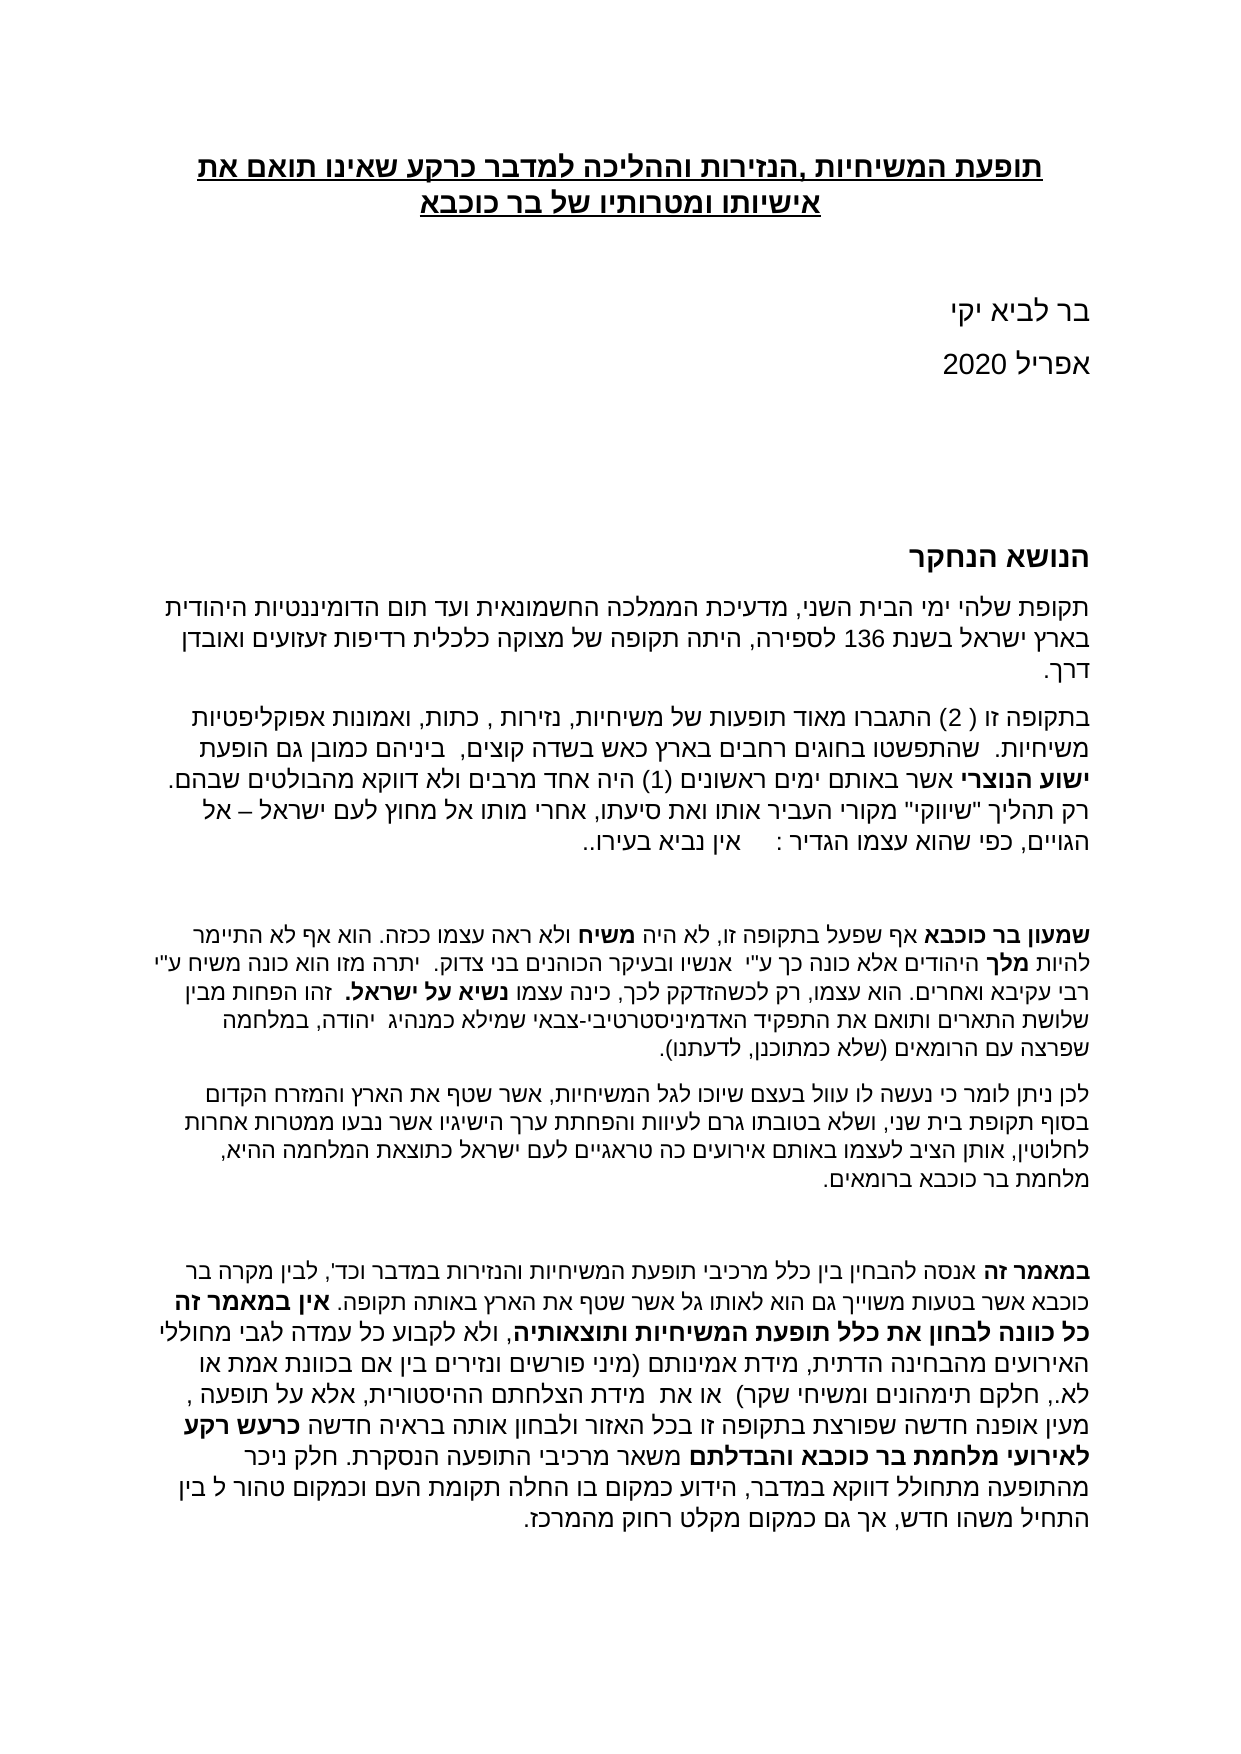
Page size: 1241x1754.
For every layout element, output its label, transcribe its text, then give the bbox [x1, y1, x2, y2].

text אפריל 2020 [150, 347, 1090, 380]
text הנושא הנחקר [150, 540, 1090, 574]
text בר לביא יקי [150, 294, 1090, 328]
text שמעון בר כוכבא אף שפעל בתקופה זו, לא היה משיח ולא ראה עצמו ככזה. הוא אף לא התיימר להיות מלך היהודים אלא כונה כך ע"י אנשיו ובעיקר הכוהנים בני צדוק. יתרה מזו הוא כונה משיח ע"י רבי עקיבא ואחרים. הוא עצמו, רק לכשהזדקק לכך, כינה עצמו נשיא על ישראל. זהו הפחות מבין שלושת התארים ותואם את התפקיד האדמיניסטרטיבי-צבאי שמילא כמנהיג יהודה, במלחמה שפרצה עם הרומאים (שלא כמתוכנן, לדעתנו). [150, 922, 1090, 1062]
text בתקופה זו ( ‎2) התגברו מאוד תופעות של משיחיות, נזירות , כתות, ואמונות אפוקליפטיות משיחיות. שהתפשטו בחוגים רחבים בארץ כאש בשדה קוצים, ביניהם כמובן גם הופעת ישוע הנוצרי אשר באותם ימים ראשונים (1) היה אחד מרבים ולא דווקא מהבולטים שבהם. רק תהליך "שיווקי" מקורי העביר אותו ואת סיעתו, אחרי מותו אל מחוץ לעם ישראל – אל הגויים, כפי שהוא עצמו הגדיר : אין נביא בעירו.. [150, 703, 1090, 856]
text במאמר זה אנסה להבחין בין כלל מרכיבי תופעת המשיחיות והנזירות במדבר וכד', לבין מקרה בר כוכבא אשר בטעות משוייך גם הוא לאותו גל אשר שטף את הארץ באותה תקופה. אין במאמר זה כל כוונה לבחון את כלל תופעת המשיחיות ותוצאותיה, ולא לקבוע כל עמדה לגבי מחוללי האירועים מהבחינה הדתית, מידת אמינותם (מיני פורשים ונזירים בין אם בכוונת אמת או לא., חלקם תימהונים ומשיחי שקר) או את מידת הצלחתם ההיסטורית, אלא על תופעה , מעין אופנה חדשה שפורצת בתקופה זו בכל האזור ולבחון אותה בראיה חדשה כרעש רקע לאירועי מלחמת בר כוכבא והבדלתם משאר מרכיבי התופעה הנסקרת. חלק ניכר מהתופעה מתחולל דווקא במדבר, הידוע כמקום בו החלה תקומת העם וכמקום טהור ל בין התחיל משהו חדש, אך גם כמקום מקלט רחוק מהמרכז. [150, 1258, 1090, 1532]
text לכן ניתן לומר כי נעשה לו עוול בעצם שיוכו לגל המשיחיות, אשר שטף את הארץ והמזרח הקדום בסוף תקופת בית שני, ושלא בטובתו גרם לעיוות והפחתת ערך הישיגיו אשר נבעו ממטרות אחרות לחלוטין, אותן הציב לעצמו באותם אירועים כה טראגיים לעם ישראל כתוצאת המלחמה ההיא, מלחמת בר כוכבא ברומאים. [150, 1081, 1090, 1192]
text תקופת שלהי ימי הבית השני, מדעיכת הממלכה החשמונאית ועד תום הדומיננטיות היהודית בארץ ישראל בשנת 136 לספירה, היתה תקופה של מצוקה כלכלית רדיפות זעזועים ואובדן דרך. [150, 593, 1090, 684]
text תופעת המשיחיות ,הנזירות וההליכה למדבר כרקע שאינו תואם את אישיותו ומטרותיו של בר כוכבא [150, 150, 1090, 220]
